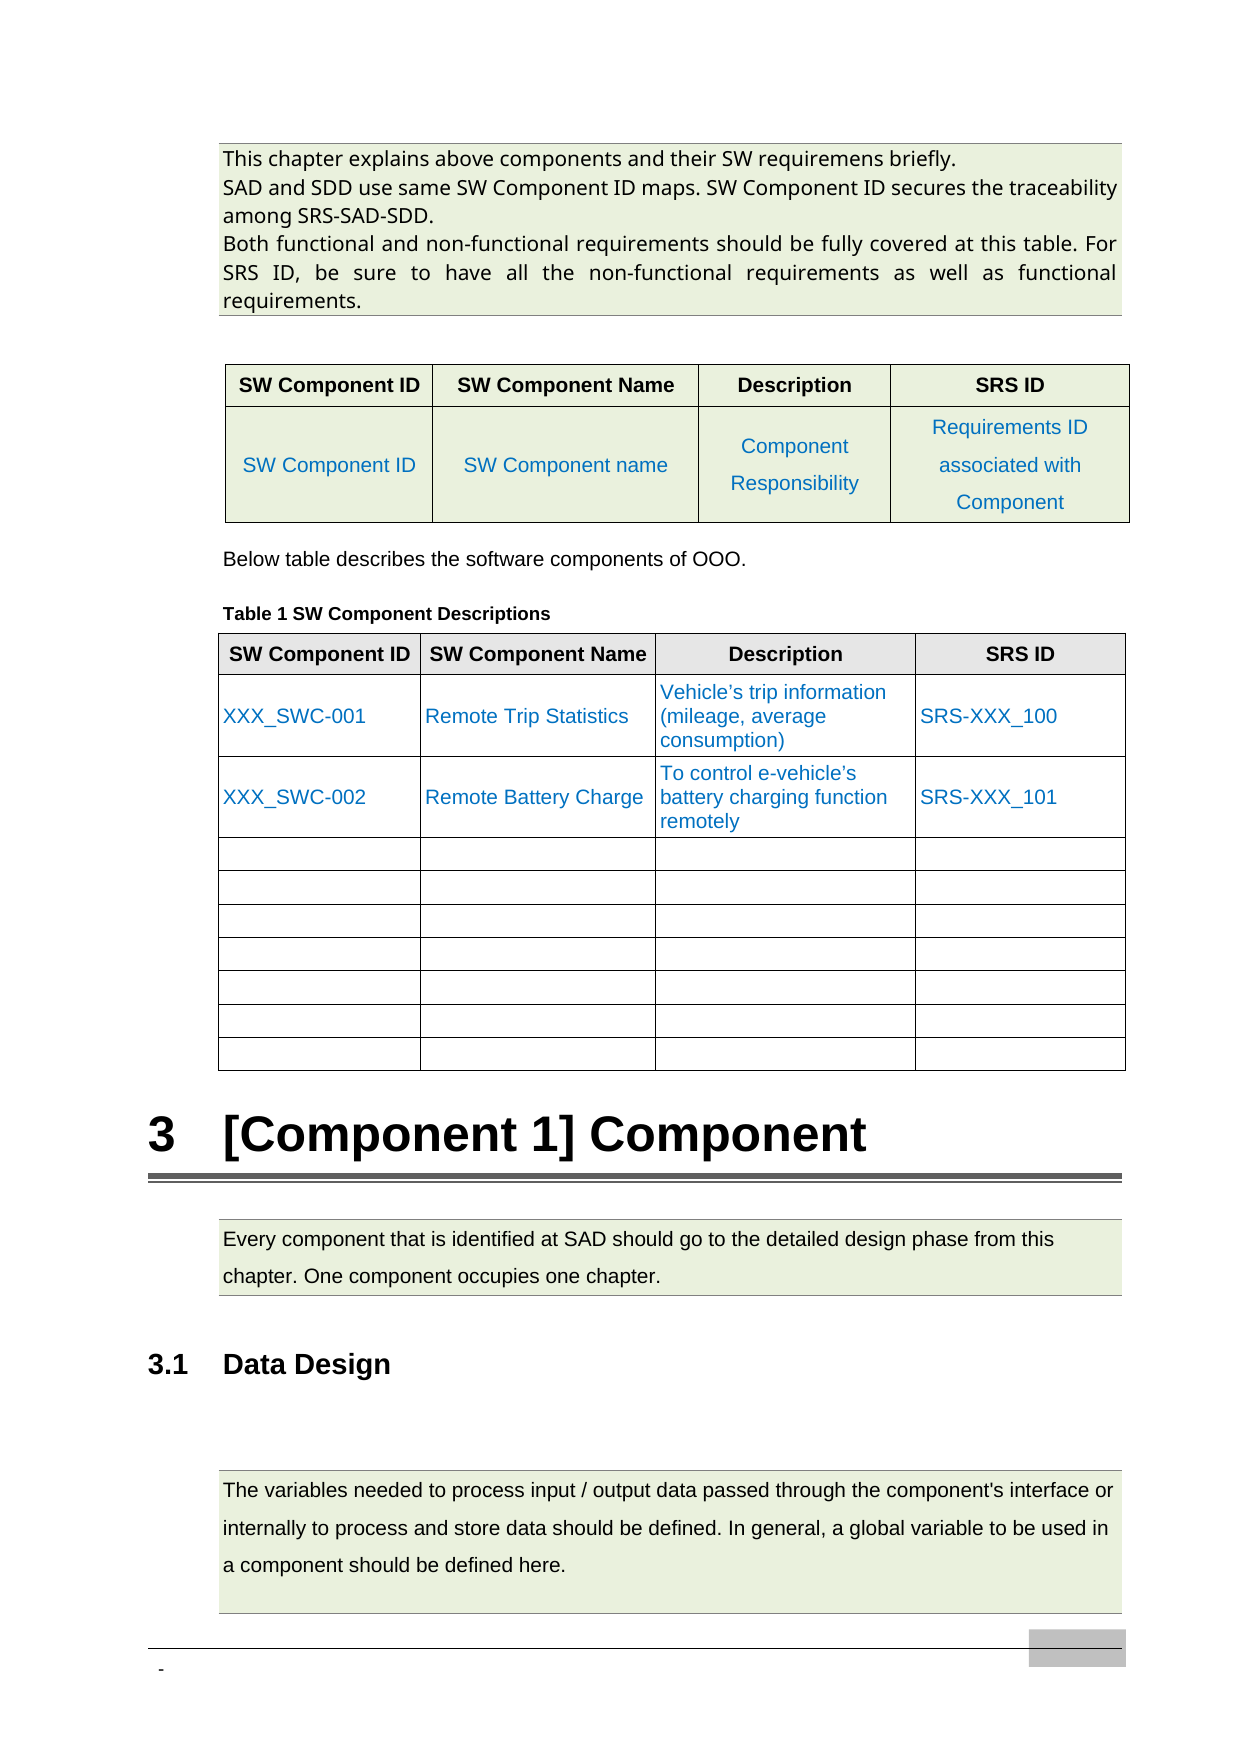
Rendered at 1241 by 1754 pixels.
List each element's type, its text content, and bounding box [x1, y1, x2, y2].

table_header Description [656, 634, 915, 674]
table_cell Remote Trip Statistics [421, 675, 655, 756]
table_cell XXX_SWC-002 [219, 757, 420, 837]
table_cell [916, 838, 1125, 870]
table_cell [656, 1038, 915, 1070]
table_cell [916, 1005, 1125, 1037]
table_cell [421, 938, 655, 970]
table_header Description [699, 365, 890, 406]
table_cell XXX_SWC-001 [219, 675, 420, 756]
table_cell To control e-vehicle’s battery charging function remotely [656, 757, 915, 837]
table_cell [916, 1038, 1125, 1070]
table_cell SW Component name [433, 407, 698, 522]
table_cell [219, 1005, 420, 1037]
table_cell [219, 905, 420, 937]
table_cell [916, 871, 1125, 903]
table_cell [219, 938, 420, 970]
table_header This chapter explains above components and their SW requiremens briefly. SAD and SDD use same SW Component ID maps. SW Component ID secures the traceability among SRS-SAD-SDD. Both functional and non-functional requirements should be fully covered at this table. For SRS ID, be sure to have all the non-functional requirements as well as functional requirements. [219, 144, 1122, 315]
table_cell [421, 871, 655, 903]
table_header SRS ID [916, 634, 1125, 674]
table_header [219, 1471, 1122, 1613]
table_header SW Component Name [433, 365, 698, 406]
table_cell Requirements ID associated with Component [891, 407, 1129, 522]
subtitle [Component 1] Component [148, 1096, 1122, 1173]
table_cell [421, 905, 655, 937]
table_header SRS ID [891, 365, 1129, 406]
table_cell [421, 1038, 655, 1070]
table_cell Component Responsibility [699, 407, 890, 522]
table_header SW Component ID [219, 634, 420, 674]
table_header SW Component ID [226, 365, 432, 406]
table_cell [421, 838, 655, 870]
table_cell SW Component ID [226, 407, 432, 522]
table_cell [219, 838, 420, 870]
text Below table describes the software components of OOO. [223, 547, 1122, 571]
table_header SW Component Name [421, 634, 655, 674]
table_cell [656, 971, 915, 1003]
table_cell [421, 1005, 655, 1037]
table_cell Vehicle’s trip information (mileage, average consumption) [656, 675, 915, 756]
table_cell SRS-XXX_100 [916, 675, 1125, 756]
table_cell [656, 938, 915, 970]
table_cell [219, 871, 420, 903]
table_cell [656, 905, 915, 937]
subtitle Data Design [148, 1345, 1122, 1458]
table_cell Remote Battery Charge [421, 757, 655, 837]
table_cell [656, 838, 915, 870]
table_cell [219, 1038, 420, 1070]
table_cell [421, 971, 655, 1003]
text Table 1 SW Component Descriptions [223, 595, 1122, 633]
table_cell [916, 905, 1125, 937]
table_cell [916, 938, 1125, 970]
table_cell [916, 971, 1125, 1003]
table_cell [219, 971, 420, 1003]
table_header Every component that is identified at SAD should go to the detailed design phase from this chapter. One component occupies one chapter. [219, 1220, 1122, 1295]
table_cell [656, 871, 915, 903]
table_cell SRS-XXX_101 [916, 757, 1125, 837]
table_cell [656, 1005, 915, 1037]
